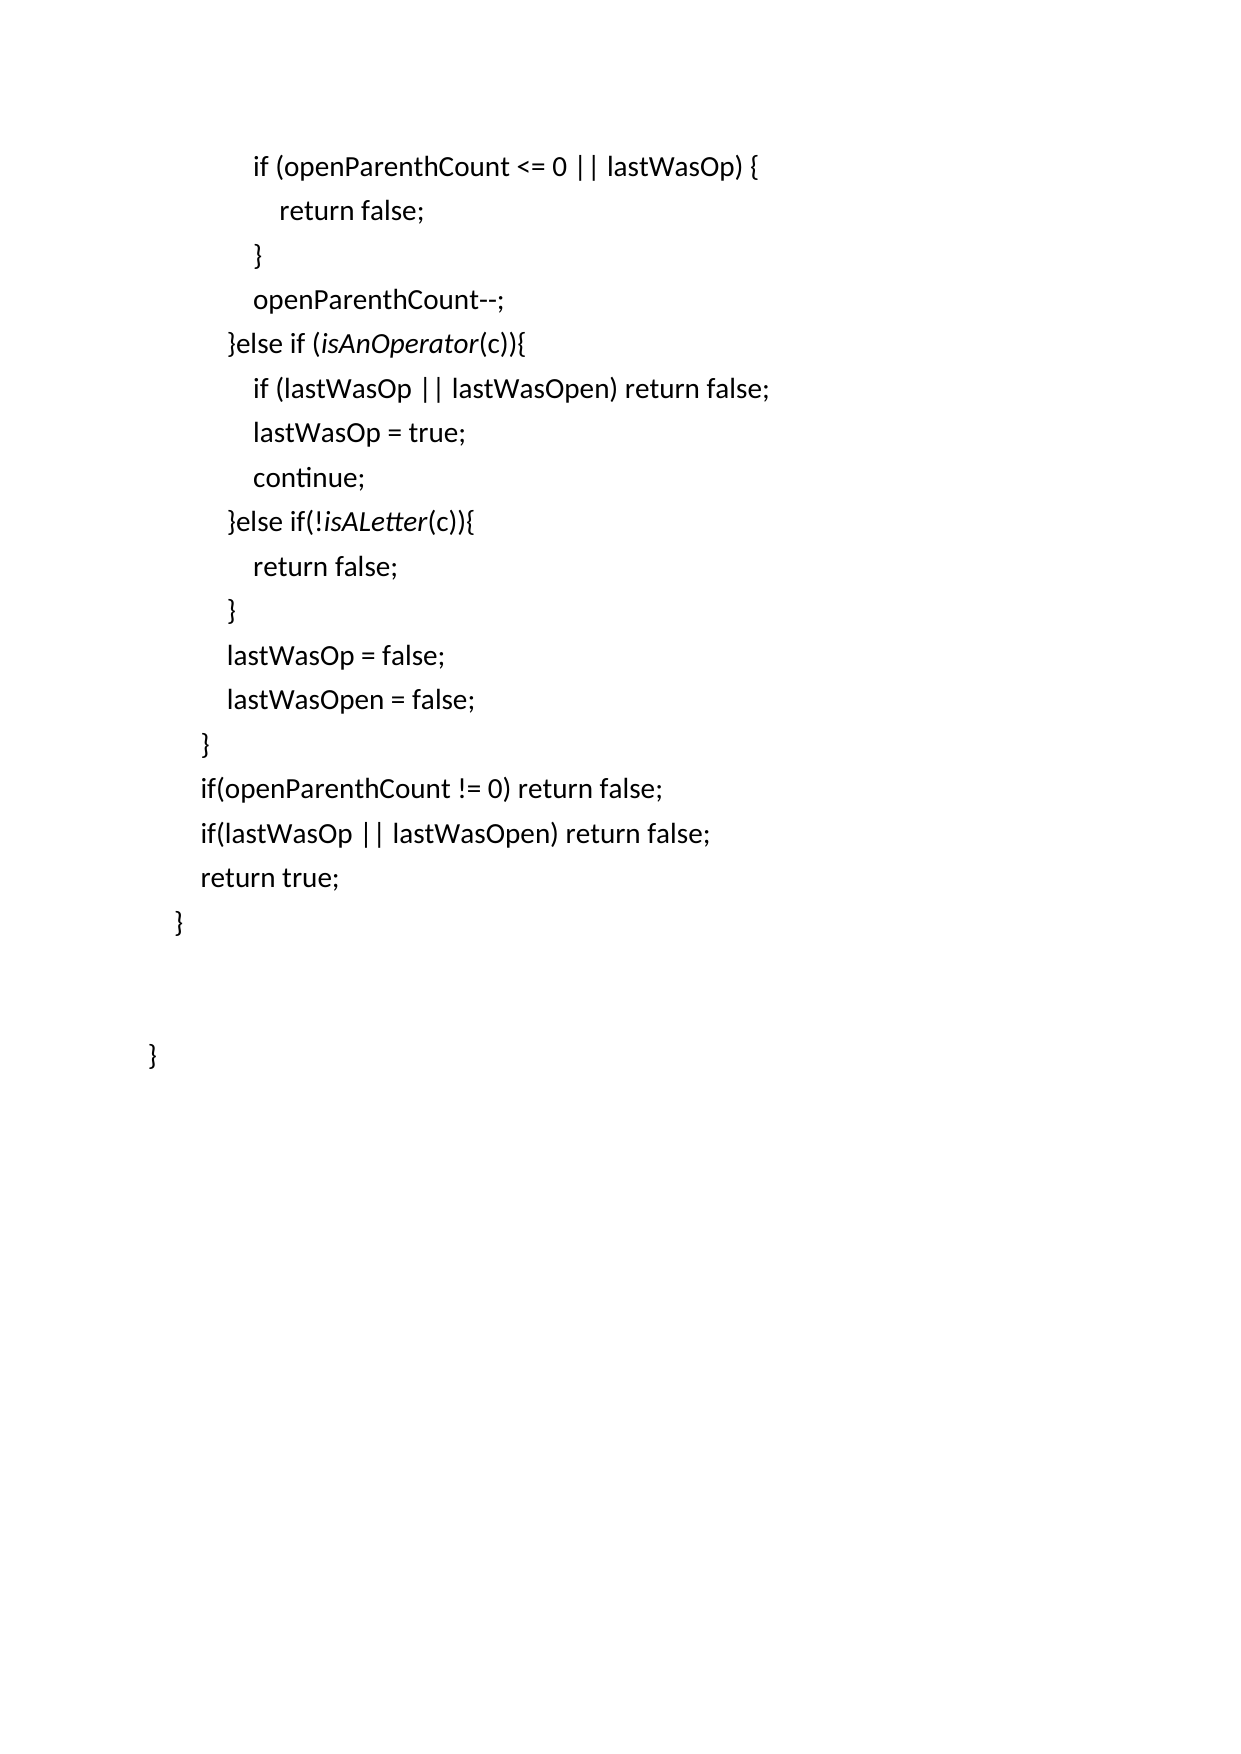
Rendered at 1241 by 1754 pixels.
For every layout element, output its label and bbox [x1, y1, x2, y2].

text [148, 148, 1093, 1073]
